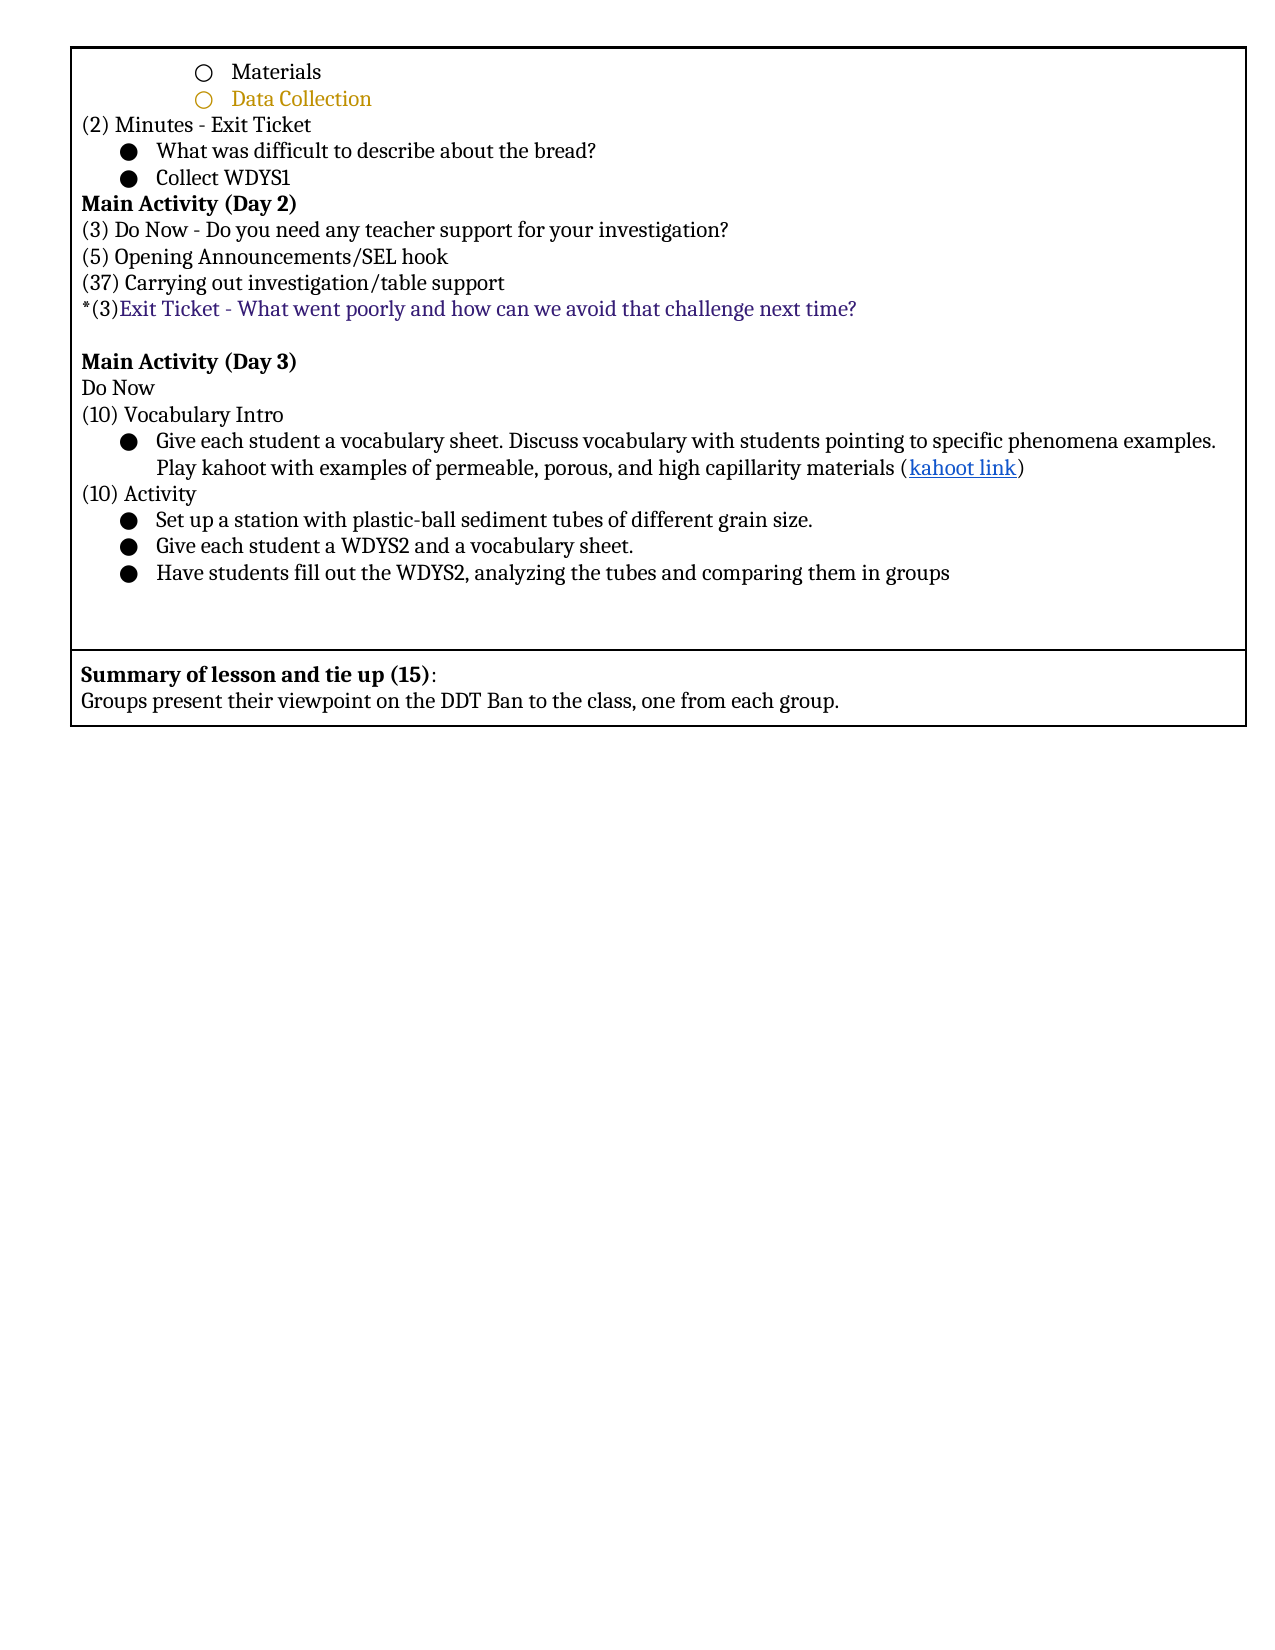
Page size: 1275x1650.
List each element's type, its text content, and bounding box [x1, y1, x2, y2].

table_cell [72, 49, 1245, 649]
table_cell Summary of lesson and tie up (15): Groups present their viewpoint on the DDT Ban to the class, one from each group. [72, 651, 1245, 725]
